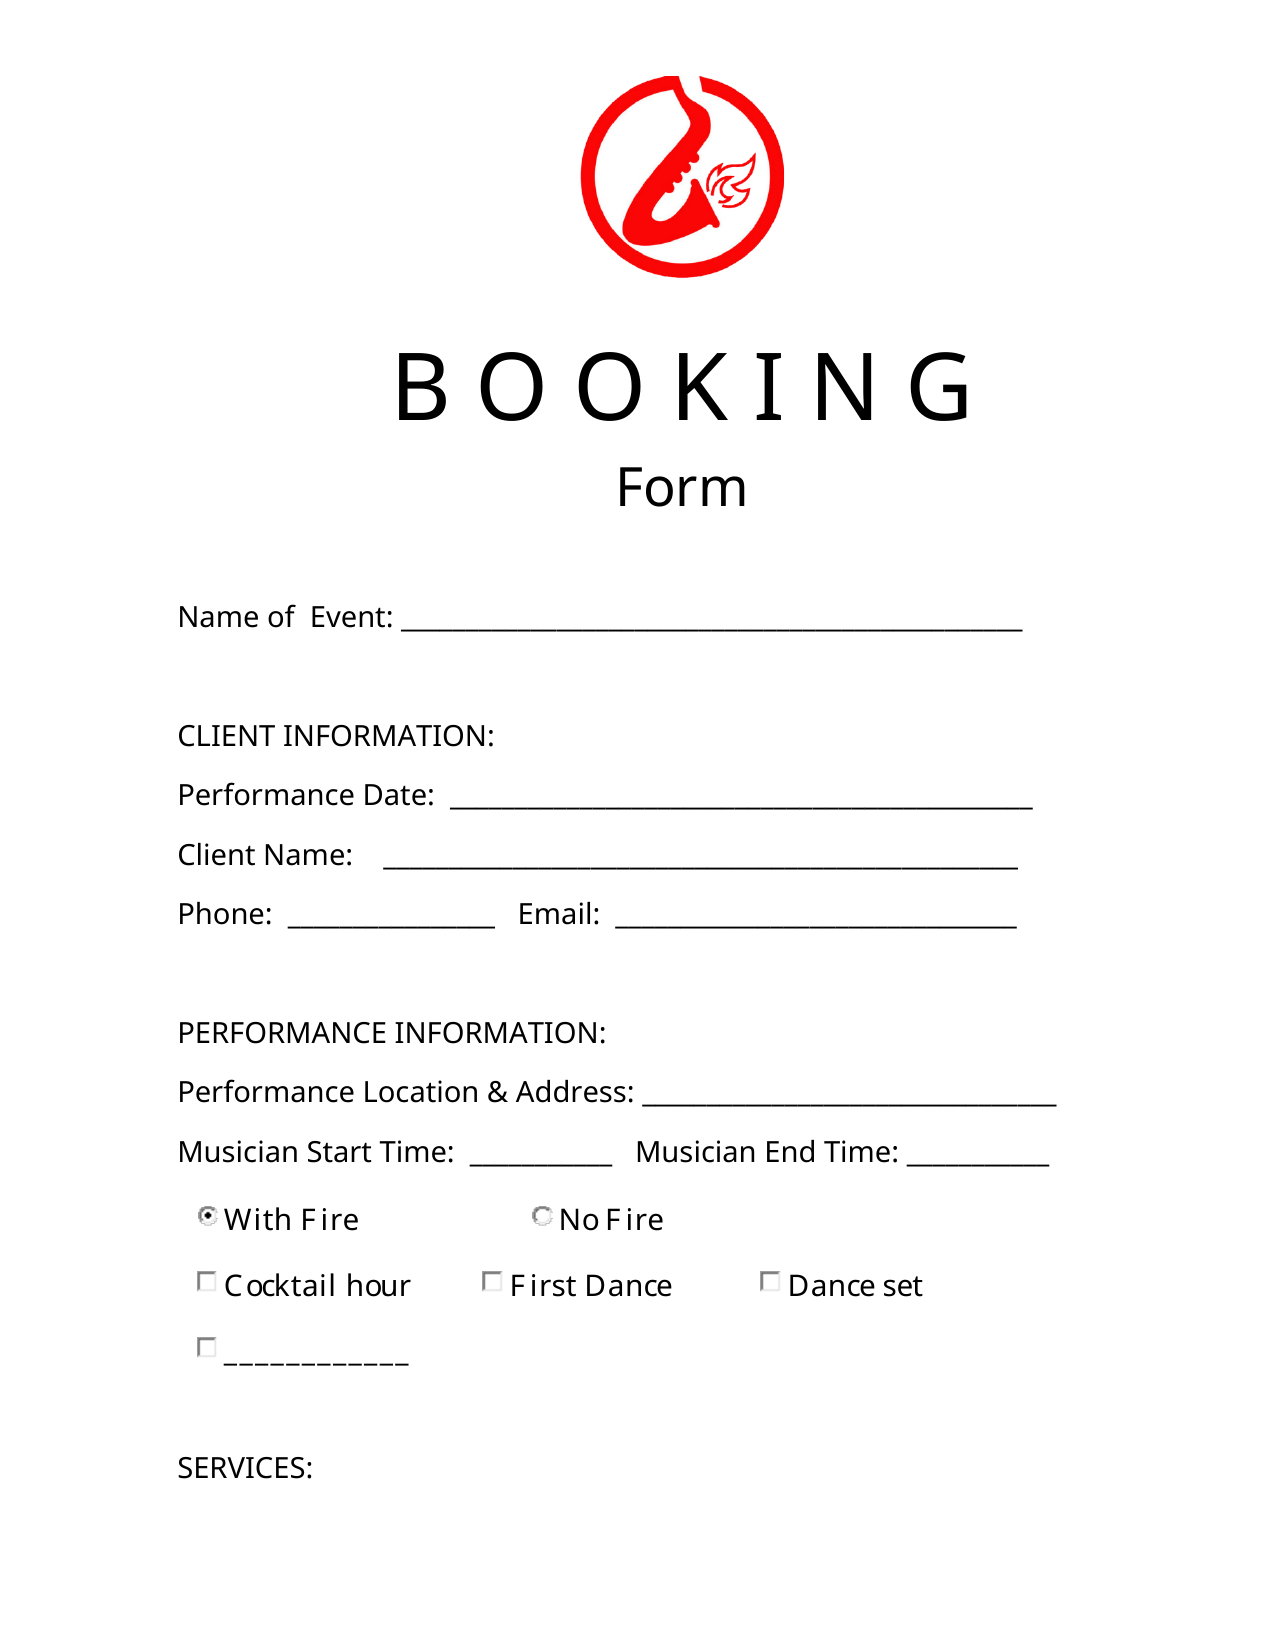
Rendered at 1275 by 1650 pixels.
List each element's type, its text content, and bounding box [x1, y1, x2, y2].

text Client Name: _________________________________________________ [177, 834, 1187, 873]
text PERFORMANCE INFORMATION: [177, 1012, 1187, 1052]
text Name of Event: ________________________________________________ [177, 596, 1187, 636]
text Performance Location & Address: ________________________________ [177, 1072, 1187, 1111]
text SERVICES: [177, 1448, 1187, 1487]
text B O O K I N G [177, 321, 1187, 448]
text Performance Date: _____________________________________________ [177, 774, 1187, 814]
text Form [177, 448, 1187, 522]
text CLIENT INFORMATION: [177, 715, 1187, 754]
text Phone: ________________ Email: _______________________________ [177, 893, 1187, 933]
text Musician Start Time: ___________ Musician End Time: ___________ [177, 1131, 1187, 1171]
